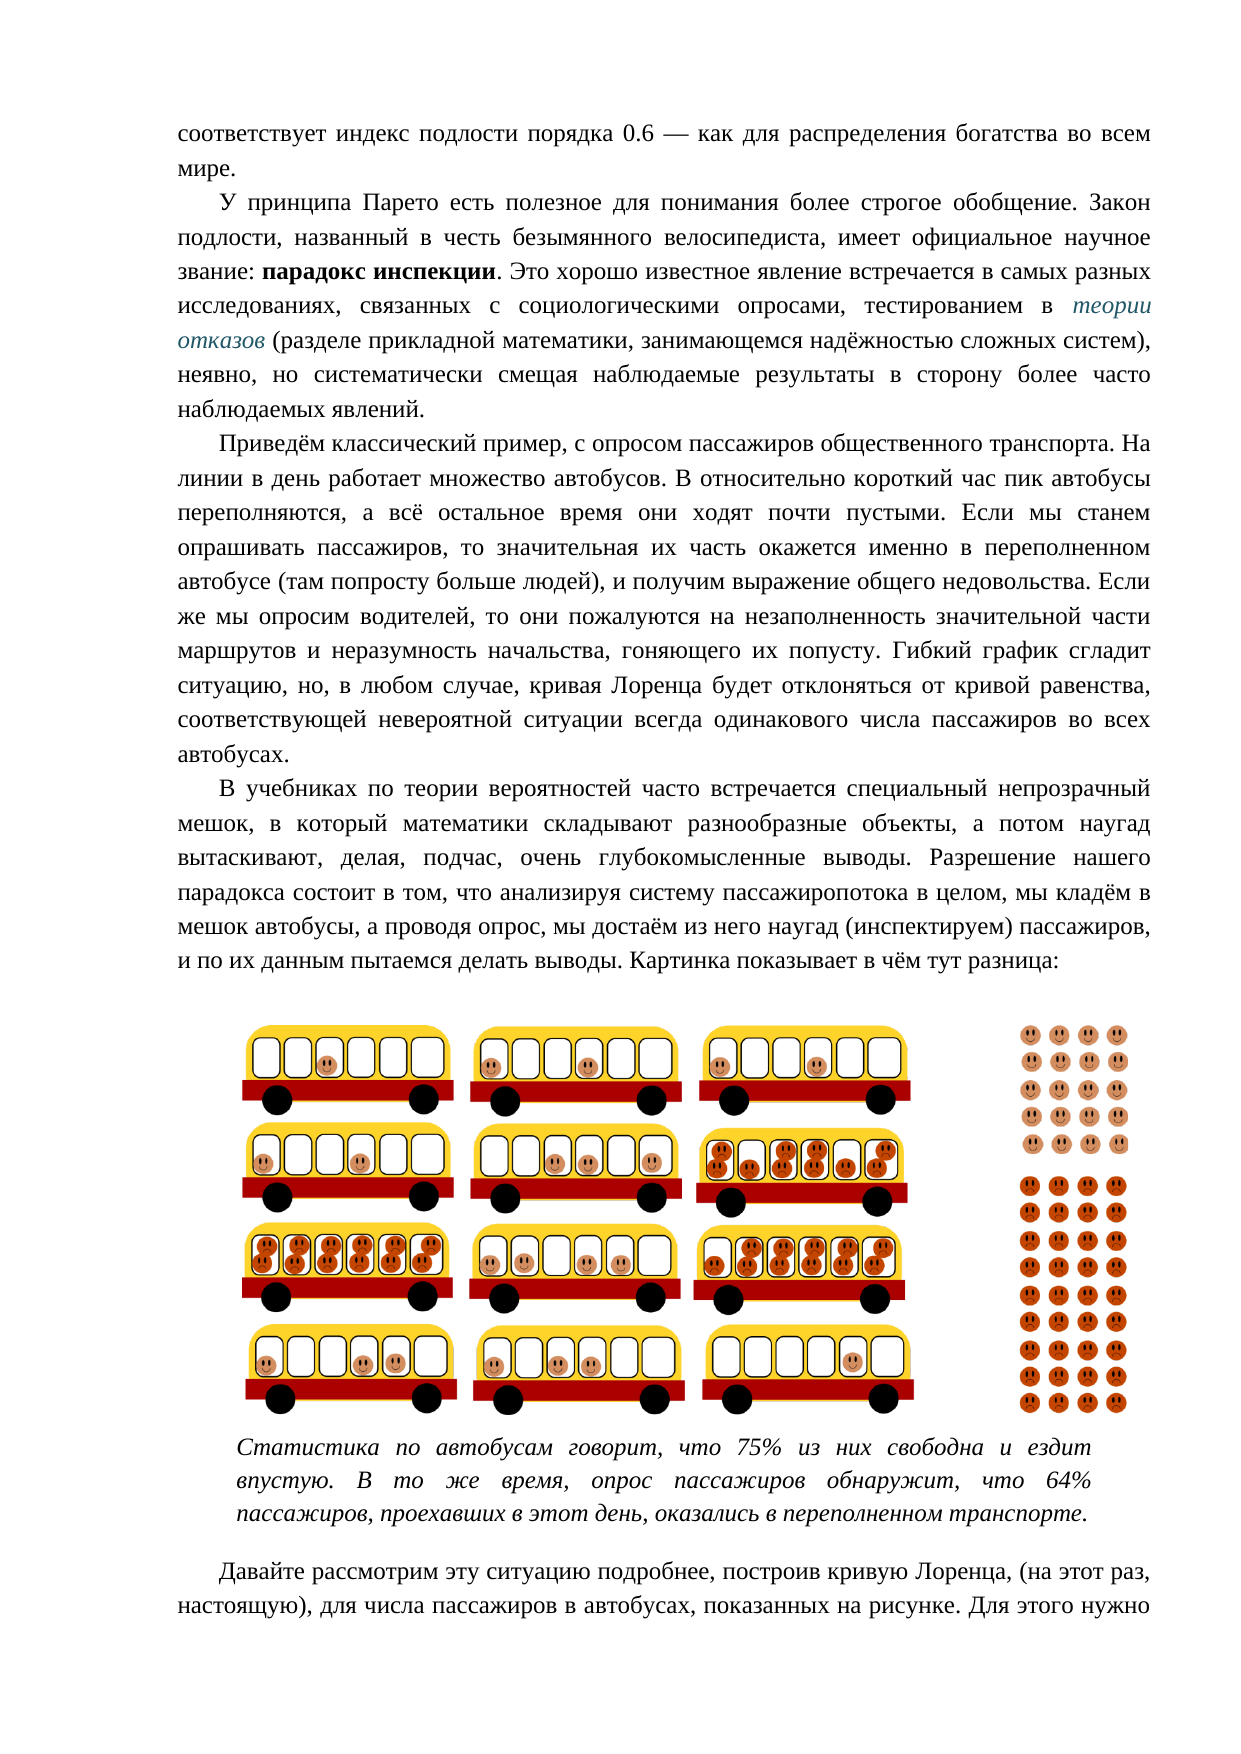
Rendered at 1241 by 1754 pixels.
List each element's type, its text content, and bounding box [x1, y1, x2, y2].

text Статистика по автобусам говорит, что 75% из них свободна и ездит впустую. В то же время, опрос пассажиров обнаружит, что 64% пассажиров, проехавших в этот день, оказались в переполненном транспорте. [236, 1432, 1093, 1527]
text В учебниках по теории вероятностей часто встречается специальный непрозрачный мешок, в который математики складывают разнообразные объекты, а потом наугад вытаскивают, делая, подчас, очень глубокомысленные выводы. Разрешение нашего парадокса состоит в том, что анализируя систему пассажиропотока в целом, мы кладём в мешок автобусы, а проводя опрос, мы достаём из него наугад (инспектируем) пассажиров, и по их данным пытаемся делать выводы. Картинка показывает в чём тут разница: [177, 773, 1152, 974]
text У принципа Парето есть полезное для понимания более строгое обобщение. Закон подлости, названный в честь безымянного велосипедиста, имеет официальное научное звание: парадокс инспекции. Это хорошо известное явление встречается в самых разных исследованиях, связанных с социологическими опросами, тестированием в теории отказов (разделе прикладной математики, занимающемся надёжностью сложных систем), неявно, но систематически смещая наблюдаемые результаты в сторону более часто наблюдаемых явлений. [177, 187, 1152, 423]
picture [242, 1025, 1129, 1415]
text Приведём классический пример, с опросом пассажиров общественного транспорта. На линии в день работает множество автобусов. В относительно короткий час пик автобусы переполняются, а всё остальное время они ходят почти пустыми. Если мы станем опрашивать пассажиров, то значительная их часть окажется именно в переполненном автобусе (там попросту больше людей), и получим выражение общего недовольства. Если же мы опросим водителей, то они пожалуются на незаполненность значительной части маршрутов и неразумность начальства, гоняющего их попусту. Гибкий график сгладит ситуацию, но, в любом случае, кривая Лоренца будет отклоняться от кривой равенства, соответствующей невероятной ситуации всегда одинакового числа пассажиров во всех автобусах. [177, 428, 1152, 767]
